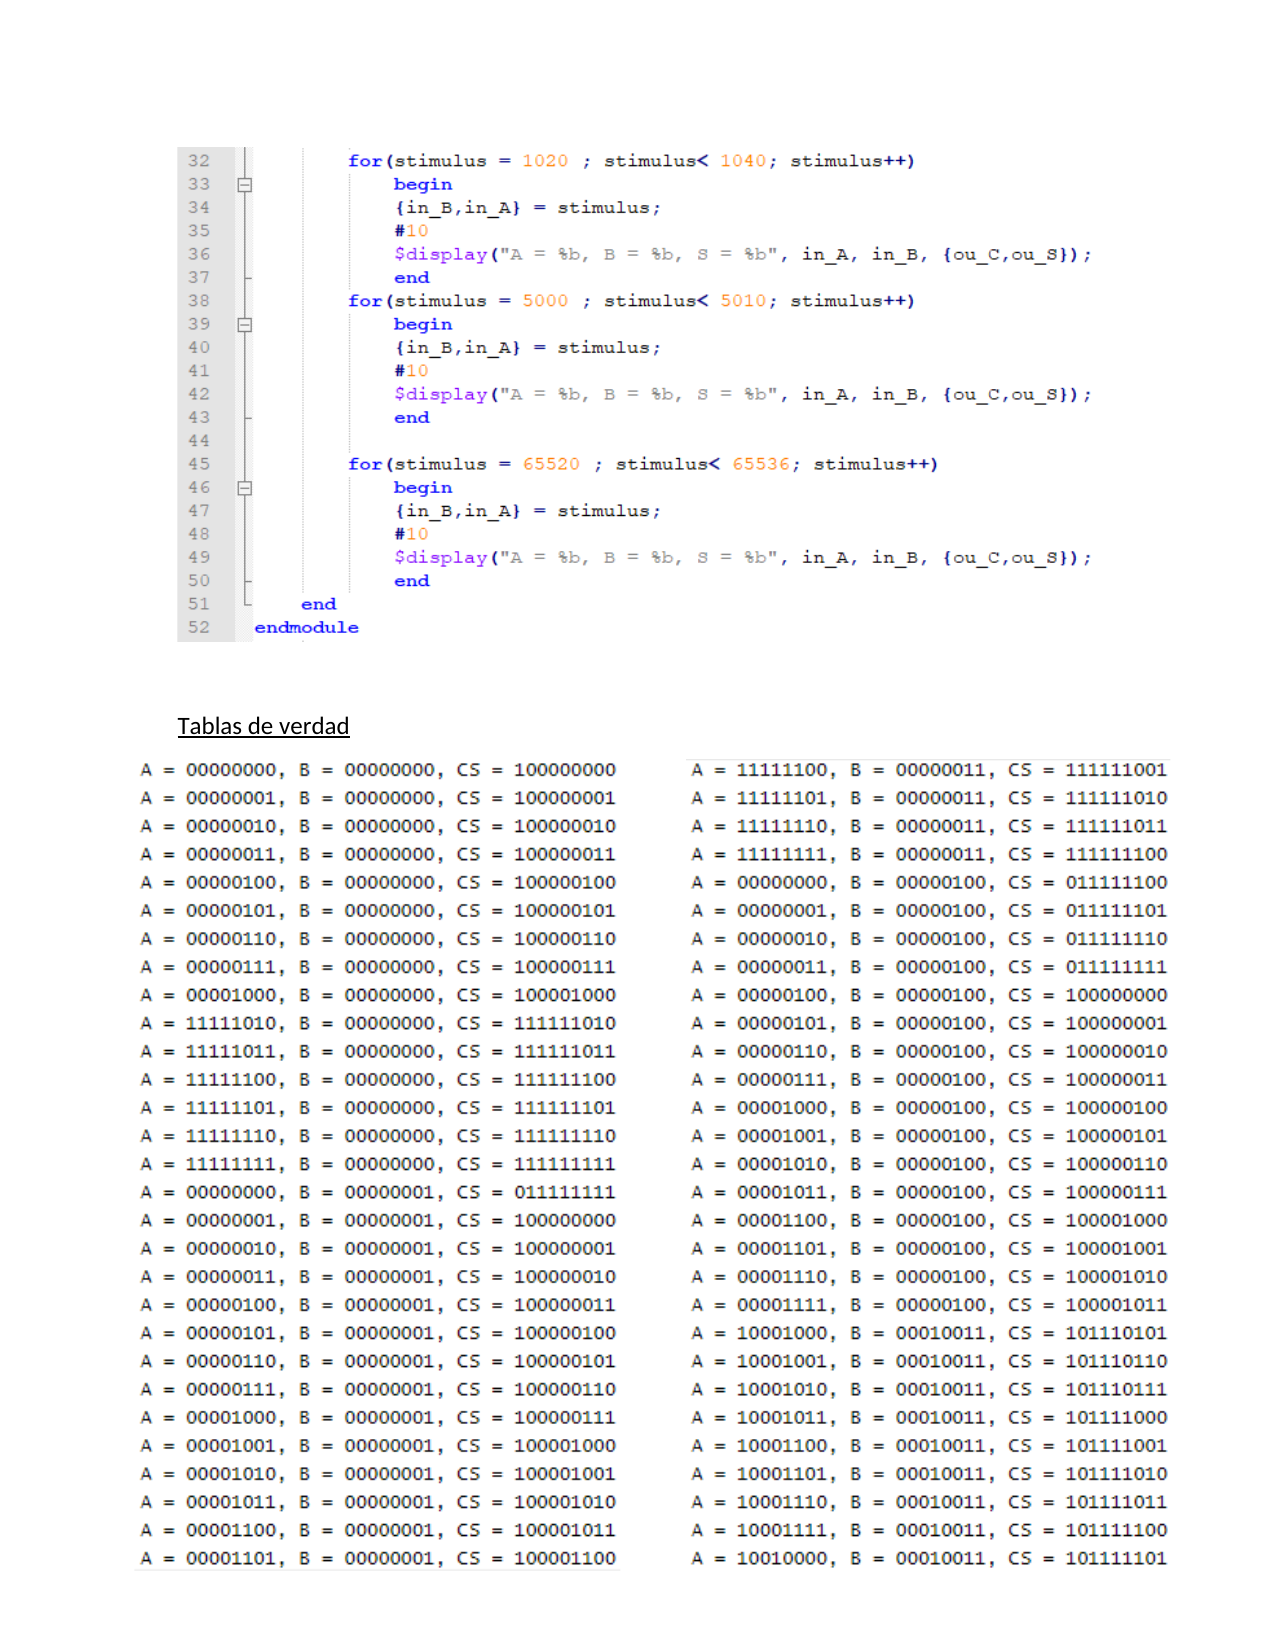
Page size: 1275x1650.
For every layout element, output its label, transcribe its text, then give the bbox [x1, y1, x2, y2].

text Tablas de verdad [177, 710, 1098, 740]
